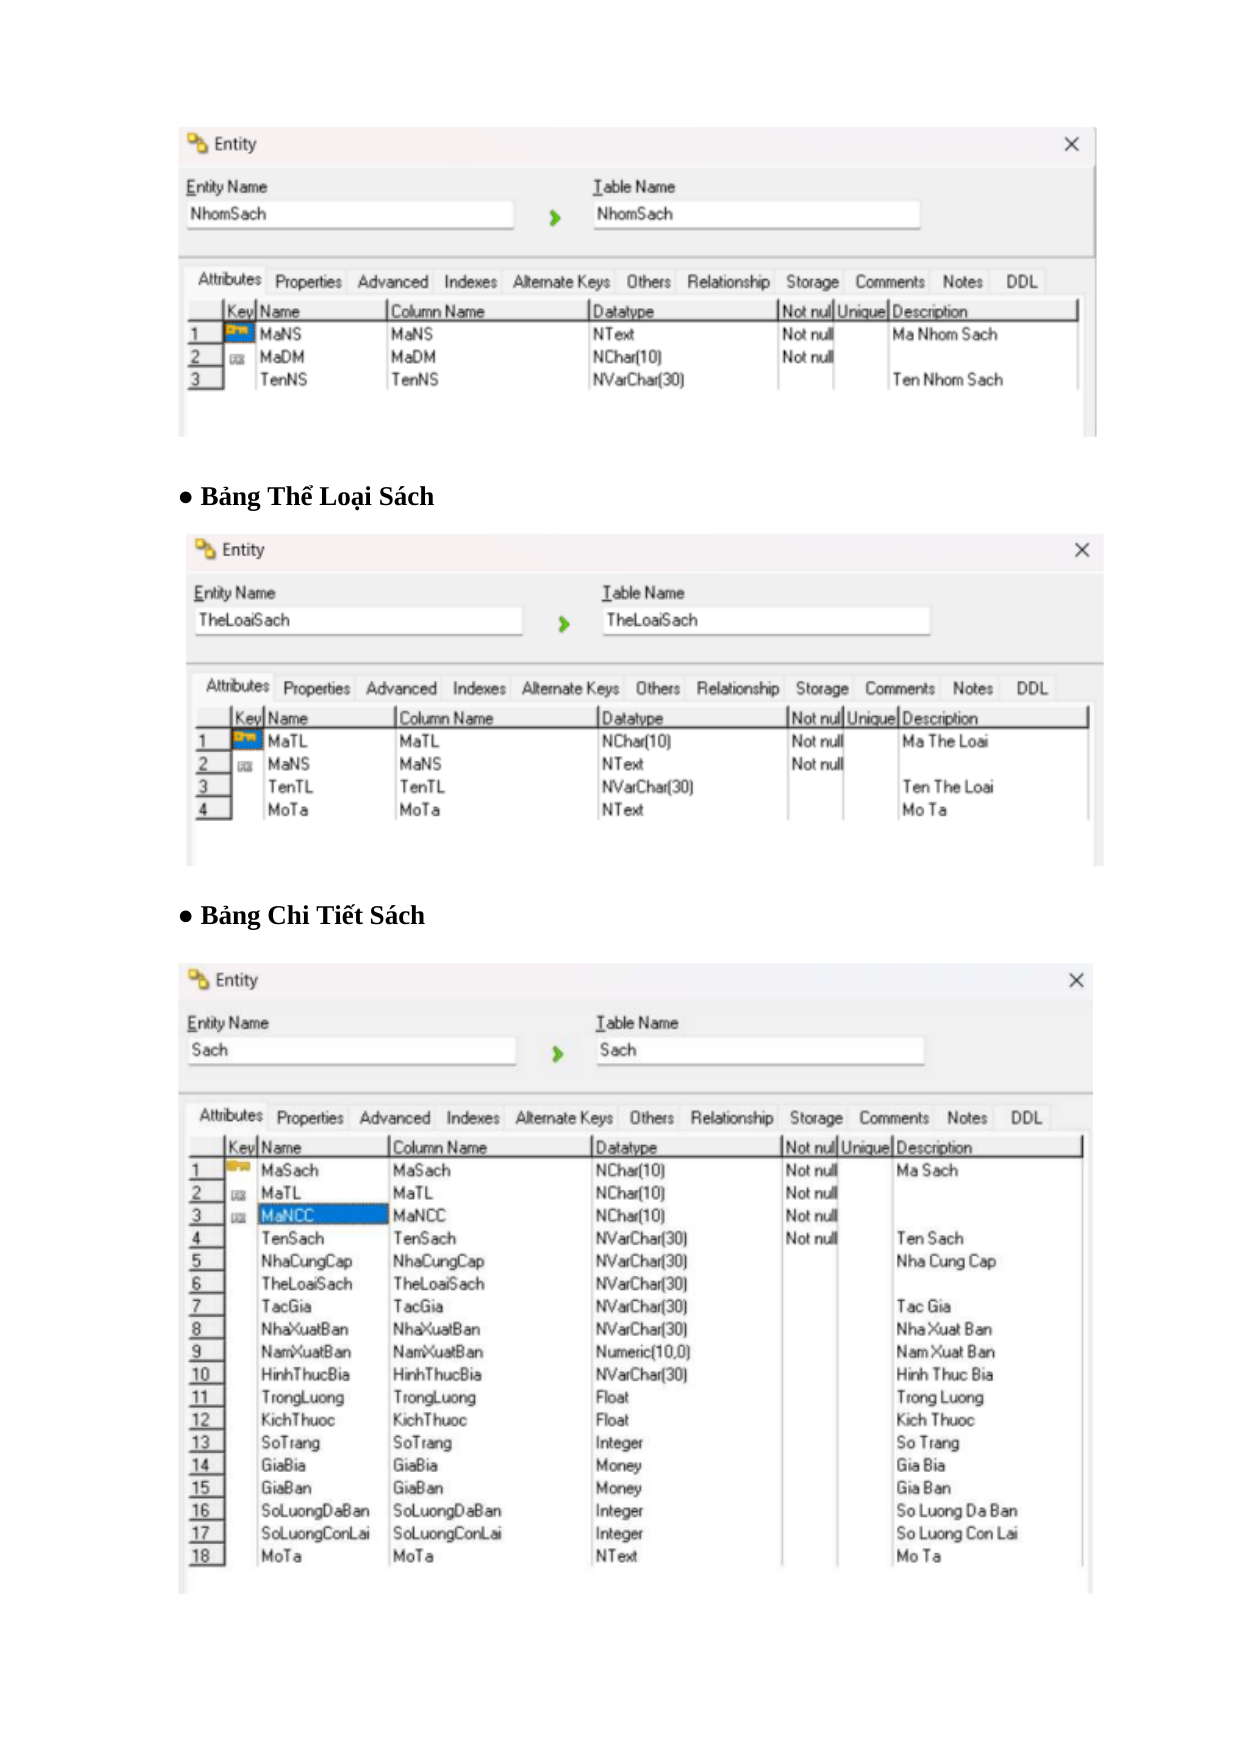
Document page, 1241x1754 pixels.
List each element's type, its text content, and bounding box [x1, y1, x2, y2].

text ● Bảng Thể Loại Sách [177, 480, 1122, 511]
picture [177, 118, 1100, 459]
picture [177, 531, 1115, 879]
text ● Bảng Chi Tiết Sách [177, 899, 1122, 931]
picture [177, 951, 1093, 1605]
